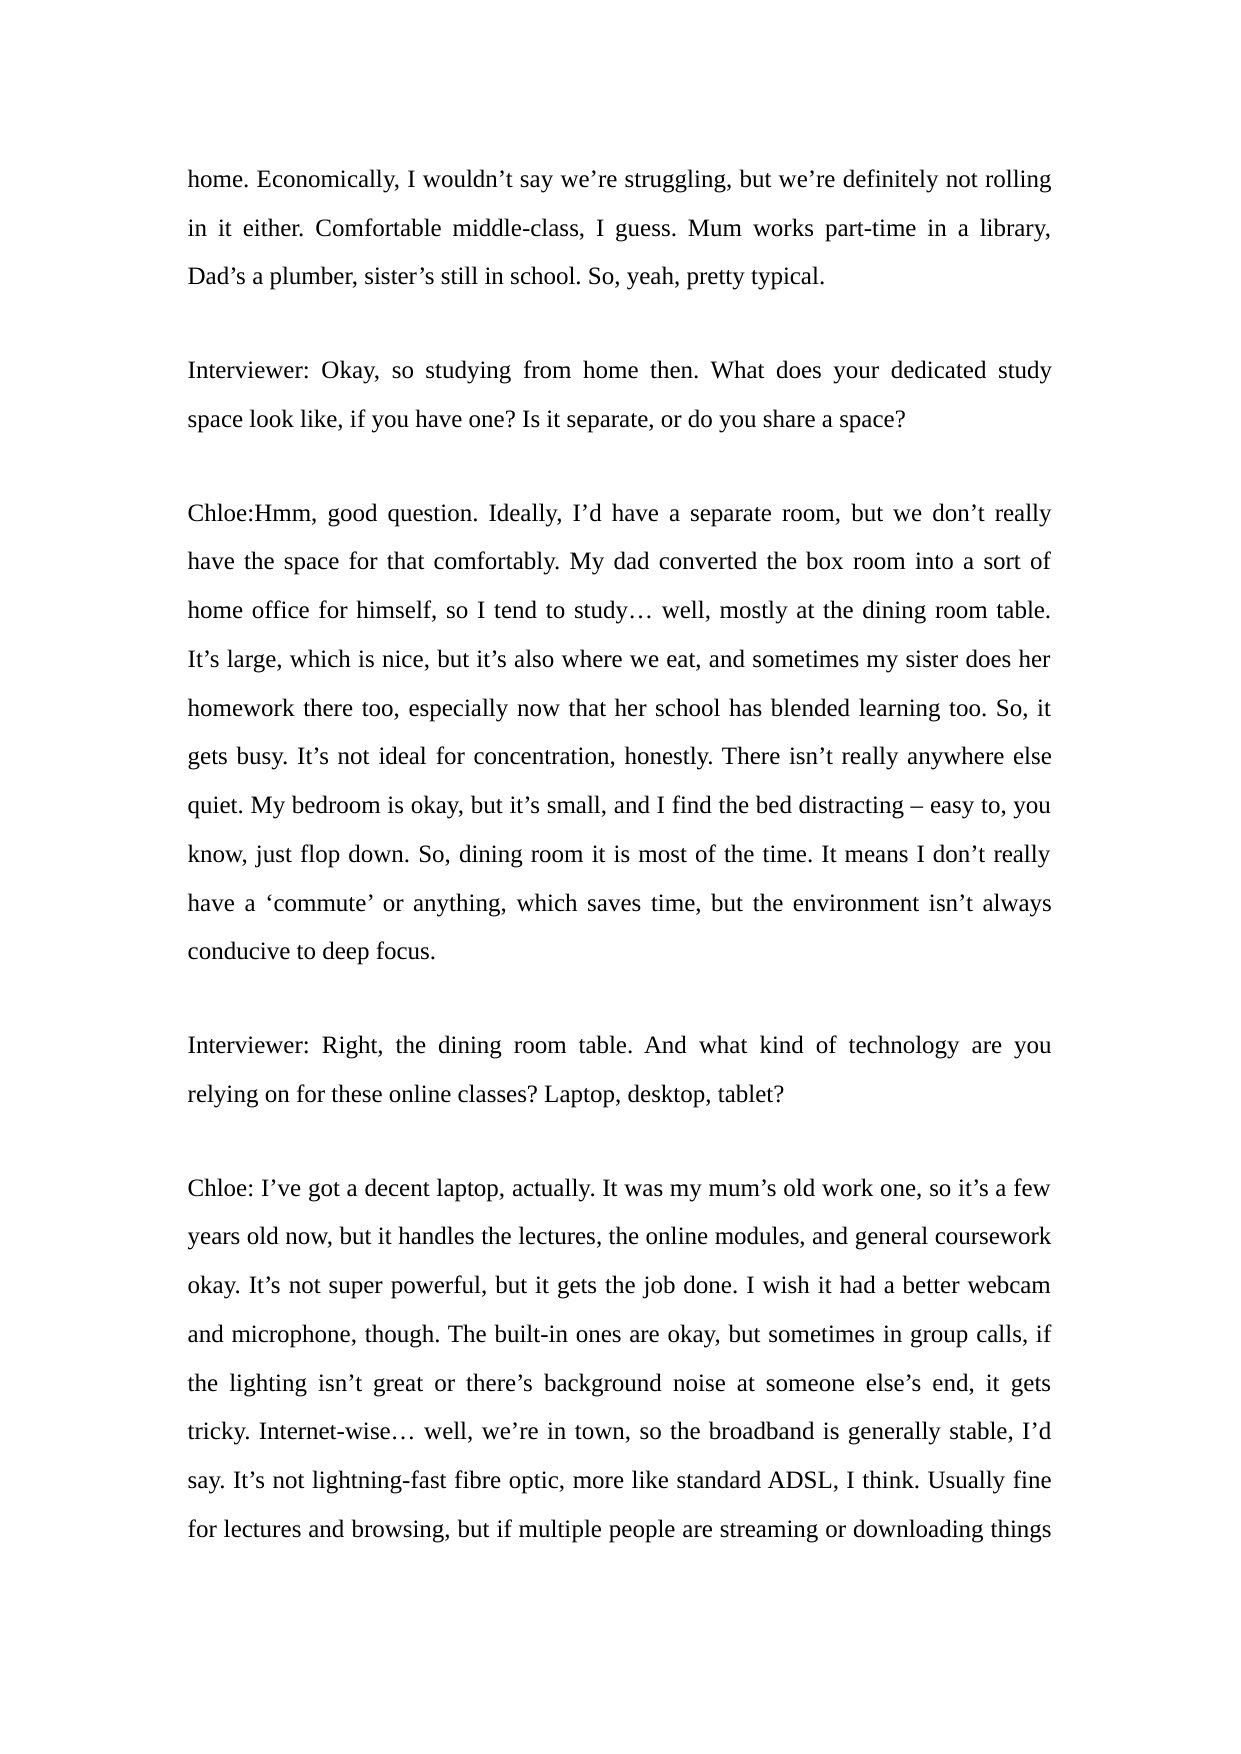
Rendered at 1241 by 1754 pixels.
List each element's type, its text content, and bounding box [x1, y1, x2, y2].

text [187, 1171, 1053, 1544]
text Interviewer:​​ Right, the dining room table. And what kind of technology are you relying on for these online classes? Laptop, desktop, tablet? ​ [187, 1028, 1053, 1109]
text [187, 162, 1053, 292]
text Interviewer:​​ Okay, so studying from home then. What does your dedicated study space look like, if you have one? Is it separate, or do you share a space? [187, 353, 1053, 434]
text Chloe:​Hmm, good question. Ideally, I’d have a separate room, but we don’t really have the space for that comfortably. My dad converted the box room into a sort of home office for himself, so I tend to study… well, mostly at the dining room table. It’s large, which is nice, but it’s also where we eat, and sometimes my sister does her homework there too, especially now that her school has blended learning too. So, it gets busy. It’s not ideal for concentration, honestly. There isn’t really anywhere else quiet. My bedroom is okay, but it’s small, and I find the bed distracting – easy to, you know, just flop down. So, dining room it is most of the time. It means I don’t really have a ‘commute’ or anything, which saves time, but the environment isn’t always conducive to deep focus. ​​ [187, 496, 1053, 967]
